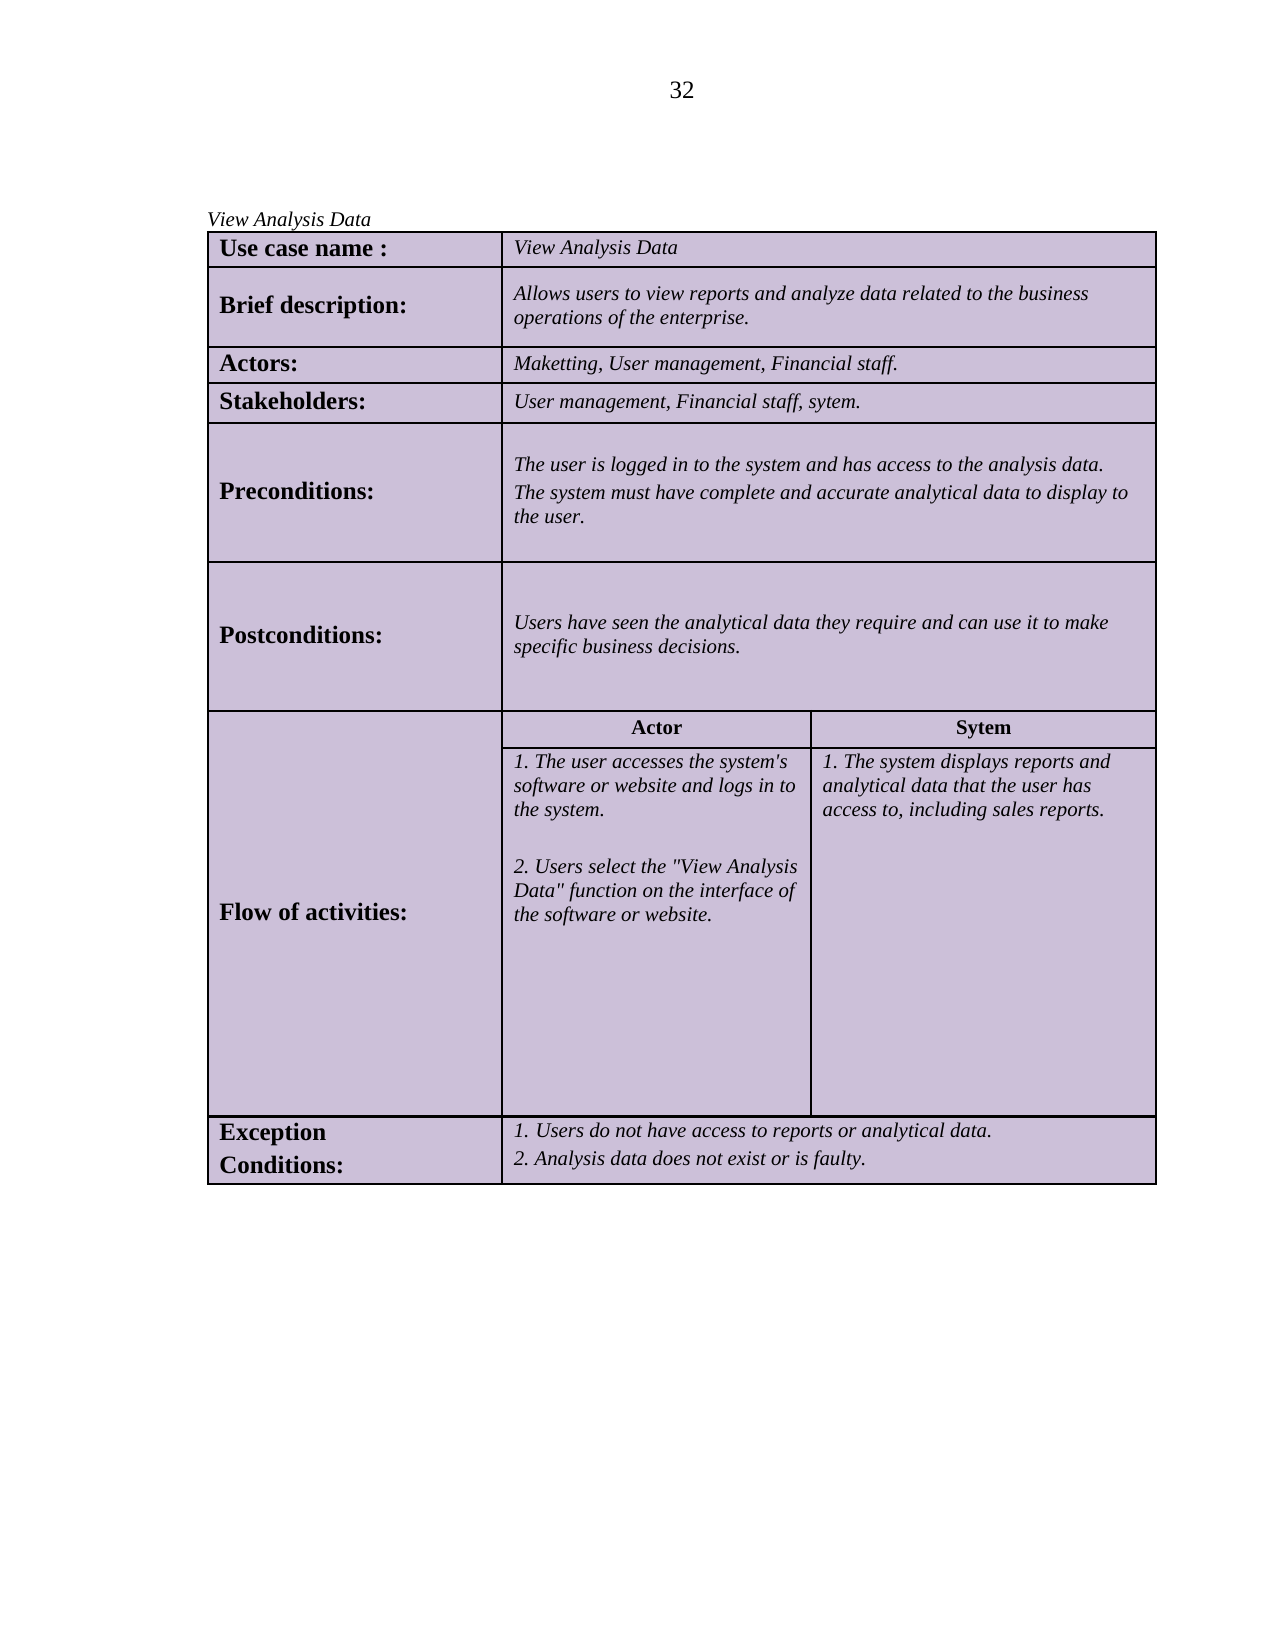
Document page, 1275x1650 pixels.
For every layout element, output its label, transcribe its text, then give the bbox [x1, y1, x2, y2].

table_cell User management, Financial staff, sytem. [503, 384, 1155, 422]
table_cell Exception Conditions: [209, 1118, 501, 1183]
text View Analysis Data [207, 207, 1157, 231]
table_cell Allows users to view reports and analyze data related to the business operations of the enterprise. [503, 268, 1155, 346]
table_cell 1. Users do not have access to reports or analytical data. 2. Analysis data does not exist or is faulty. [503, 1118, 1155, 1183]
table_cell Actors: [209, 348, 501, 382]
table_cell Maketting, User management, Financial staff. [503, 348, 1155, 382]
table_cell Flow of activities: [209, 712, 501, 1115]
table_cell 1. The system displays reports and analytical data that the user has access to, including sales reports. [812, 749, 1155, 1115]
table_header View Analysis Data [503, 233, 1155, 266]
table_cell Postconditions: [209, 563, 501, 710]
table_cell The user is logged in to the system and has access to the analysis data. The system must have complete and accurate analytical data to display to the user. [503, 424, 1155, 561]
table_cell Users have seen the analytical data they require and can use it to make specific business decisions. [503, 563, 1155, 710]
table_header Use case name : [209, 233, 501, 266]
table_cell Stakeholders: [209, 384, 501, 422]
table_cell Actor [503, 712, 810, 747]
table_cell Brief description: [209, 268, 501, 346]
table_cell Sytem [812, 712, 1155, 747]
table_cell Preconditions: [209, 424, 501, 561]
table_cell 1. The user accesses the system's software or website and logs in to the system. 2. Users select the "View Analysis Data" function on the interface of the software or website. [503, 749, 810, 1115]
